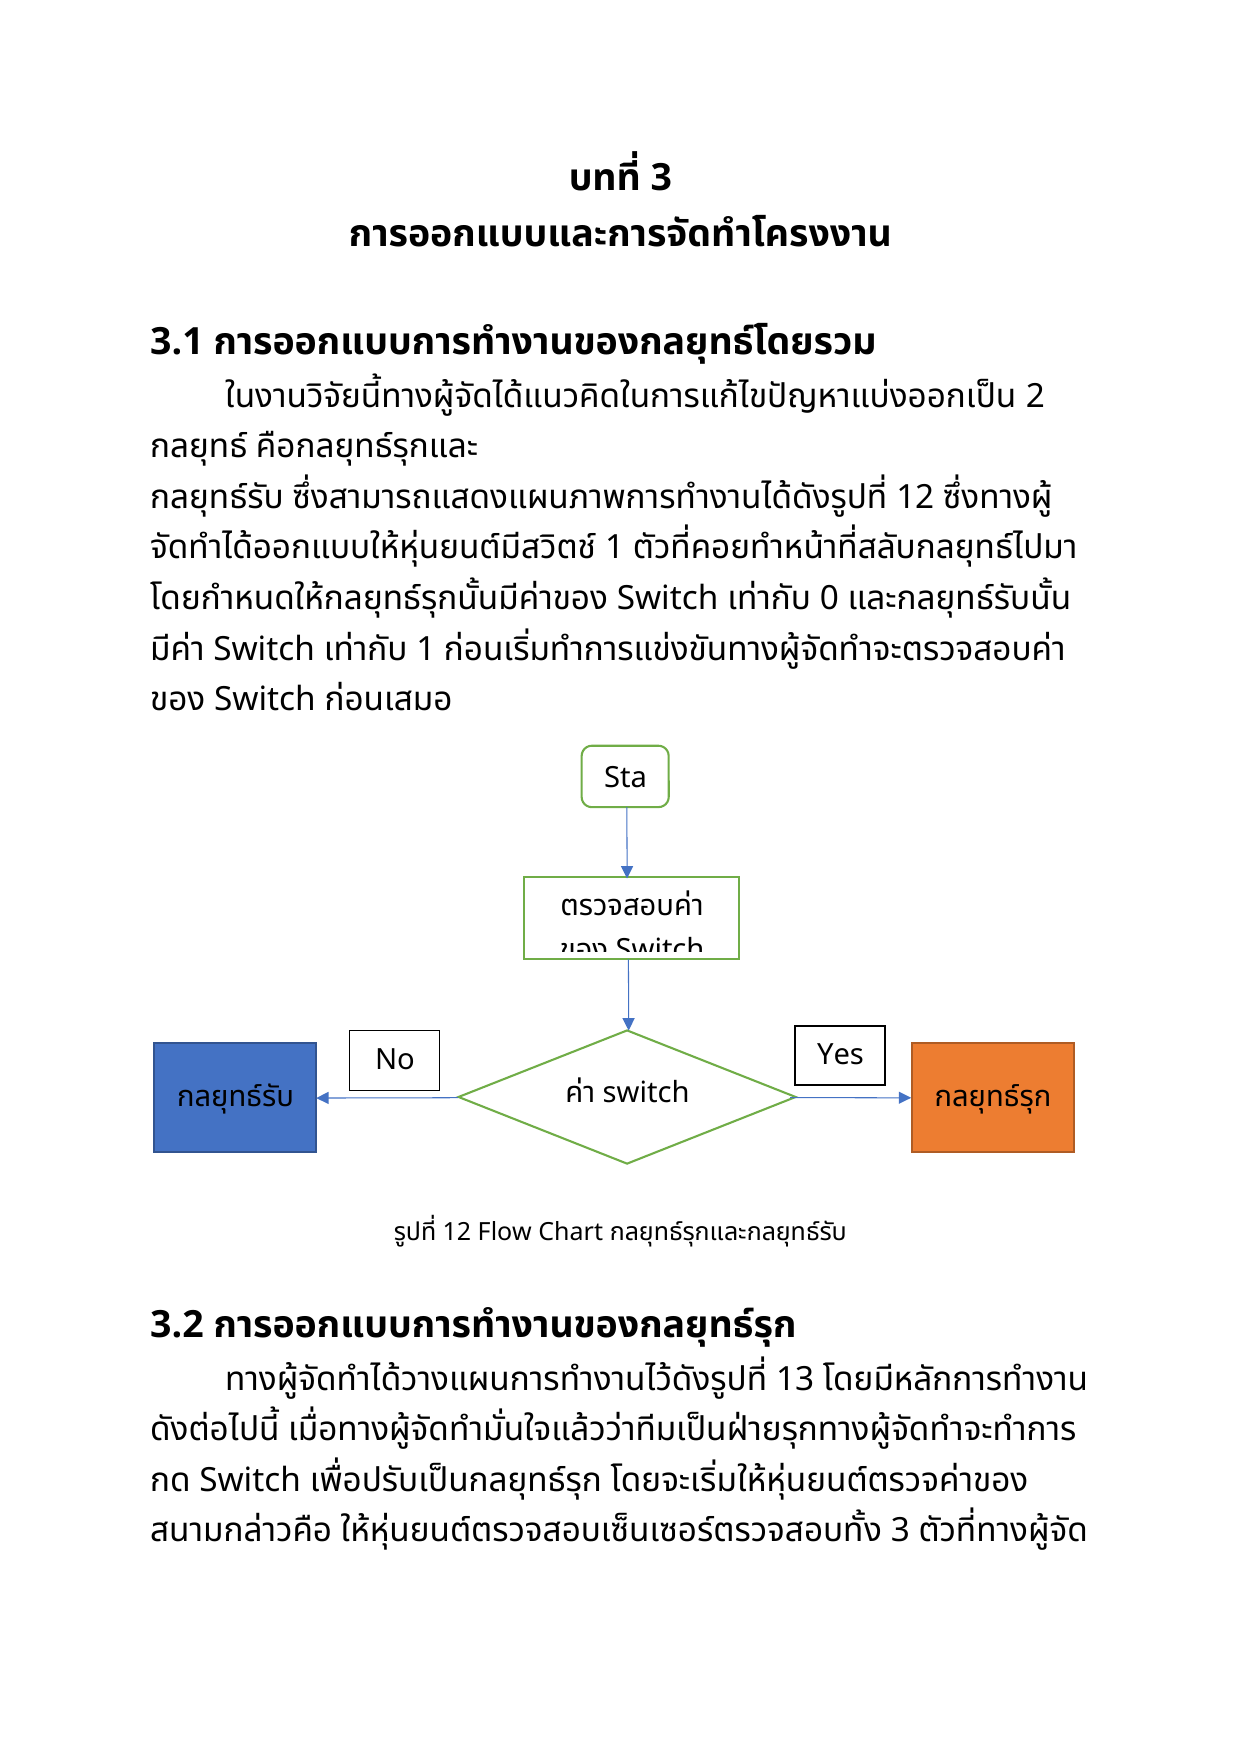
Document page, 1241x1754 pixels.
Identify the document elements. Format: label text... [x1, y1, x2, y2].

text 3.1 การออกแบบการทำงานของกลยุทธ์โดยรวม [150, 315, 1090, 372]
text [150, 1354, 1090, 1557]
text รูปที่ 12 Flow Chart กลยุทธ์รุกและกลยุทธ์รับ [150, 1214, 1090, 1252]
text การออกแบบและการจัดทำโครงงาน [150, 207, 1090, 264]
text บทที่ 3 [150, 150, 1090, 207]
text 3.2 การออกแบบการทำงานของกลยุทธ์รุก [150, 1297, 1090, 1354]
text ในงานวิจัยนี้ทางผู้จัดได้แนวคิดในการแก้ไขปัญหาแบ่งออกเป็น 2 กลยุทธ์ คือกลยุทธ์รุกและ กลยุทธ์รับ ซึ่งสามารถแสดงแผนภาพการทำงานได้ดังรูปที่ 12 ซึ่งทางผู้จัดทำได้ออกแบบให้หุ่นยนต์มีสวิตช์ 1 ตัวที่คอยทำหน้าที่สลับกลยุทธ์ไปมา โดยกำหนดให้กลยุทธ์รุกนั้นมีค่าของ Switch เท่ากับ 0 และกลยุทธ์รับนั้นมีค่า Switch เท่ากับ 1 ก่อนเริ่มทำการแข่งขันทางผู้จัดทำจะตรวจสอบค่าของ Switch ก่อนเสมอ [150, 372, 1090, 726]
